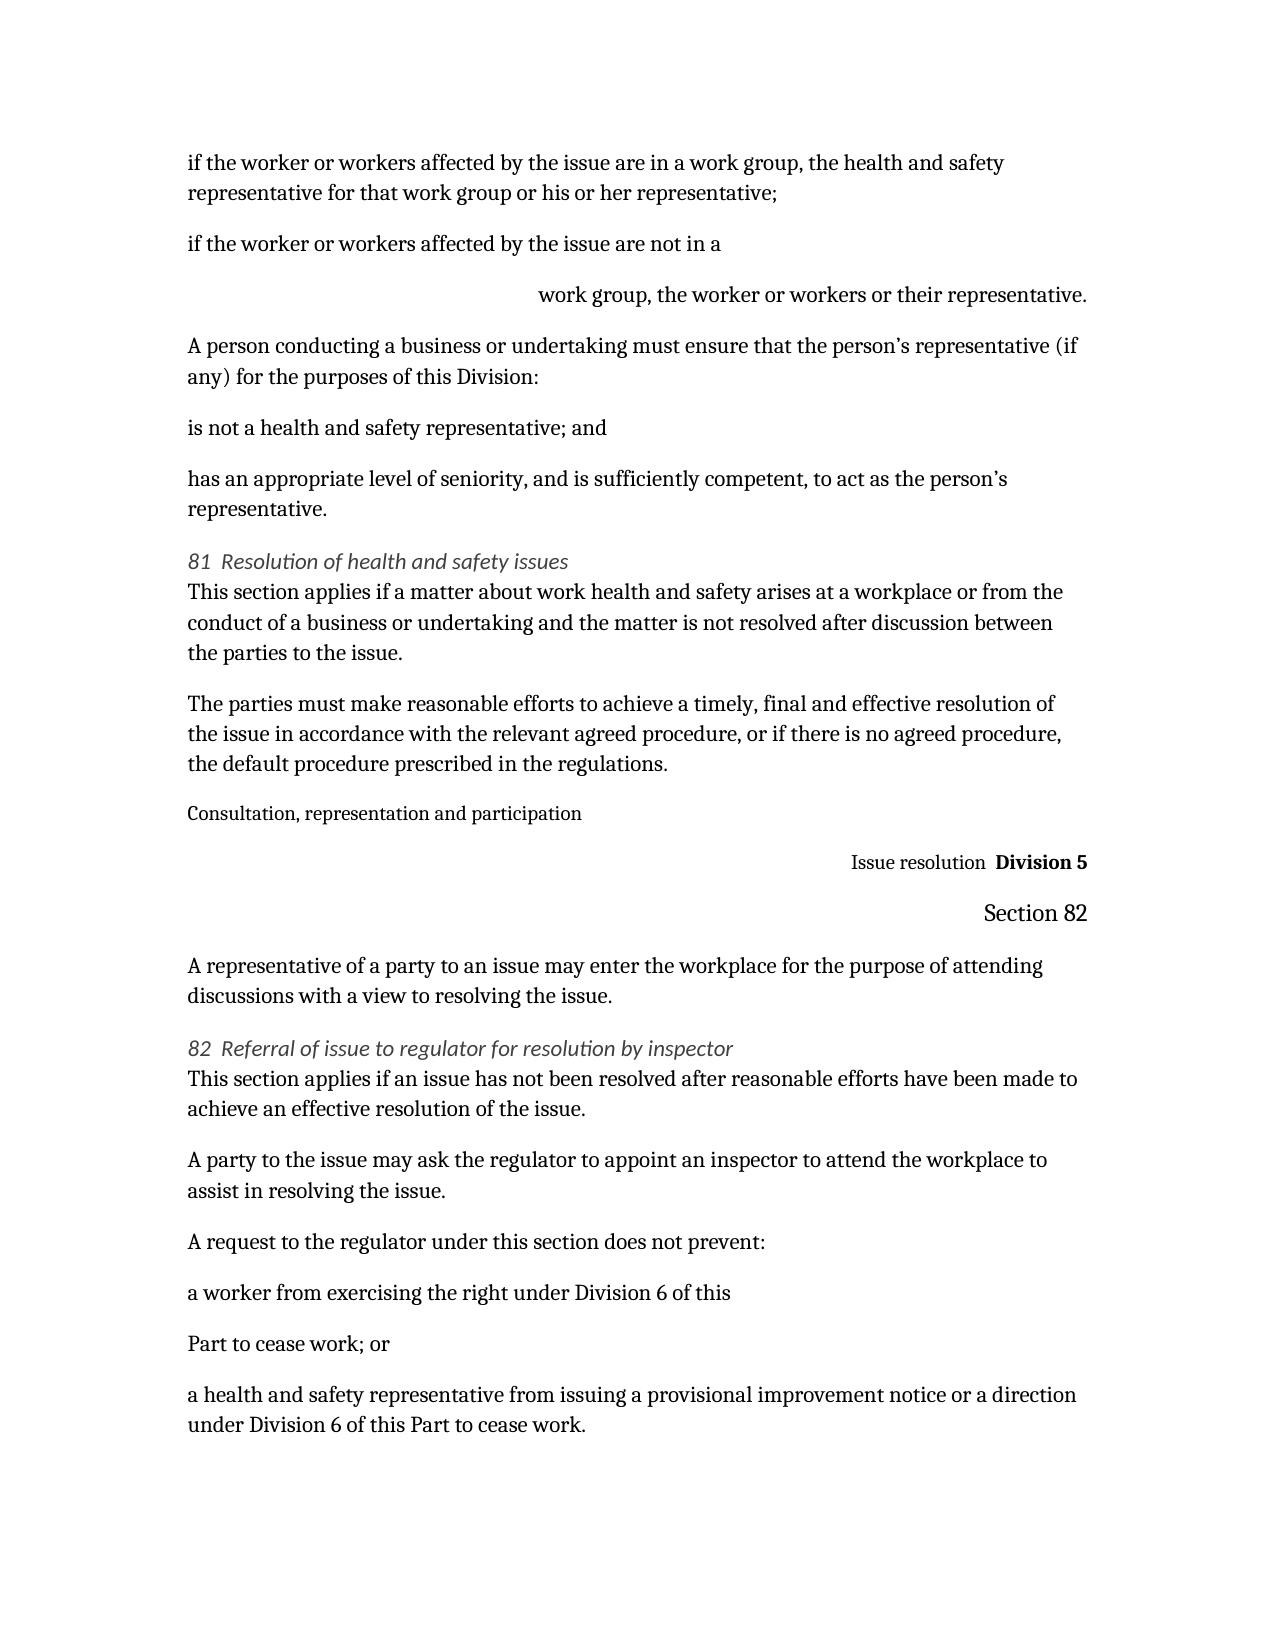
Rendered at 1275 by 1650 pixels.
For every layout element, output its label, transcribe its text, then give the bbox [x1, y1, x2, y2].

text Part to cease work; or [187, 1331, 1087, 1357]
text A person conducting a business or undertaking must ensure that the person’s representative (if any) for the purposes of this Division: [187, 333, 1087, 390]
text Section 82 [187, 899, 1087, 927]
text A request to the regulator under this section does not prevent: [187, 1228, 1087, 1255]
text a worker from exercising the right under Division 6 of this [187, 1279, 1087, 1306]
text work group, the worker or workers or their representative. [187, 282, 1087, 309]
text a health and safety representative from issuing a provisional improvement notice or a direction under Division 6 of this Part to cease work. [187, 1382, 1087, 1438]
text The parties must make reasonable efforts to achieve a timely, final and effective resolution of the issue in accordance with the relevant agreed procedure, or if there is no agreed procedure, the default procedure prescribed in the regulations. [187, 691, 1087, 777]
subtitle 81 Resolution of health and safety issues [187, 547, 1087, 575]
text Consultation, representation and participation [187, 802, 1087, 826]
text if the worker or workers affected by the issue are not in a [187, 231, 1087, 258]
text This section applies if a matter about work health and safety arises at a workplace or from the conduct of a business or undertaking and the matter is not resolved after discussion between the parties to the issue. [187, 579, 1087, 666]
text A representative of a party to an issue may enter the workplace for the purpose of attending discussions with a view to resolving the issue. [187, 952, 1087, 1009]
text Issue resolution Division 5 [187, 850, 1087, 874]
text is not a health and safety representative; and [187, 414, 1087, 441]
text A party to the issue may ask the regulator to appoint an inspector to attend the workplace to assist in resolving the issue. [187, 1147, 1087, 1204]
text has an appropriate level of seniority, and is sufficiently competent, to act as the person’s representative. [187, 466, 1087, 522]
subtitle 82 Referral of issue to regulator for resolution by inspector [187, 1034, 1087, 1062]
text if the worker or workers affected by the issue are in a work group, the health and safety representative for that work group or his or her representative; [187, 150, 1087, 207]
text This section applies if an issue has not been resolved after reasonable efforts have been made to achieve an effective resolution of the issue. [187, 1066, 1087, 1122]
